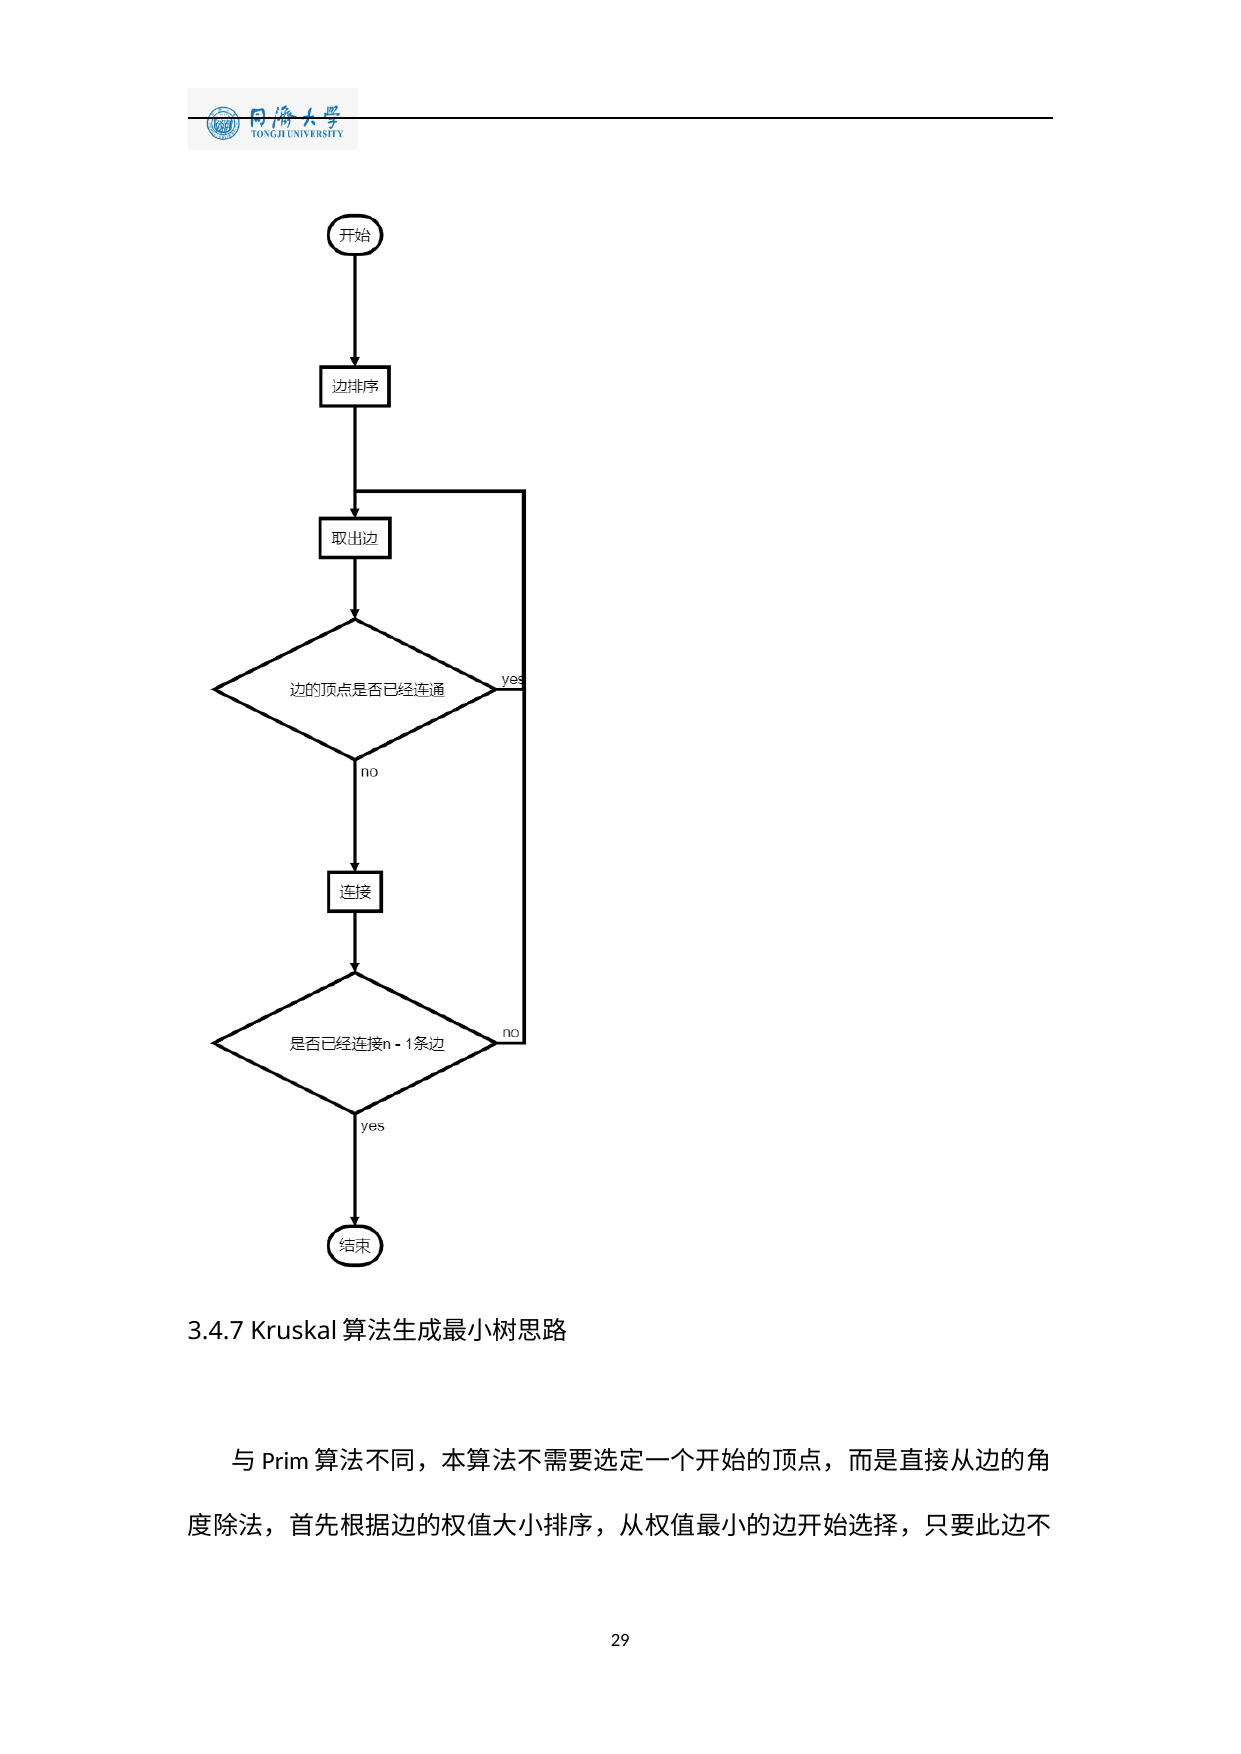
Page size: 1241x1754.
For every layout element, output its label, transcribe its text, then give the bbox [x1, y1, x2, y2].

list 与Prim算法不同，本算法不需要选定一个开始的顶点，而是直接从边的角度除法，首先根据边的权值大小排序，从权值最小的边开始选择，只要此边不和已选择的边一起构成回路，就可以将它添加入答案边集。对于顶点个数n，只要选取了n - 1条边，即构成了最小生成树。 [187, 1426, 1053, 1556]
picture [187, 190, 563, 1290]
list 3.4.7 Kruskal算法生成最小树思路 [187, 1296, 1053, 1361]
picture [187, 88, 359, 150]
